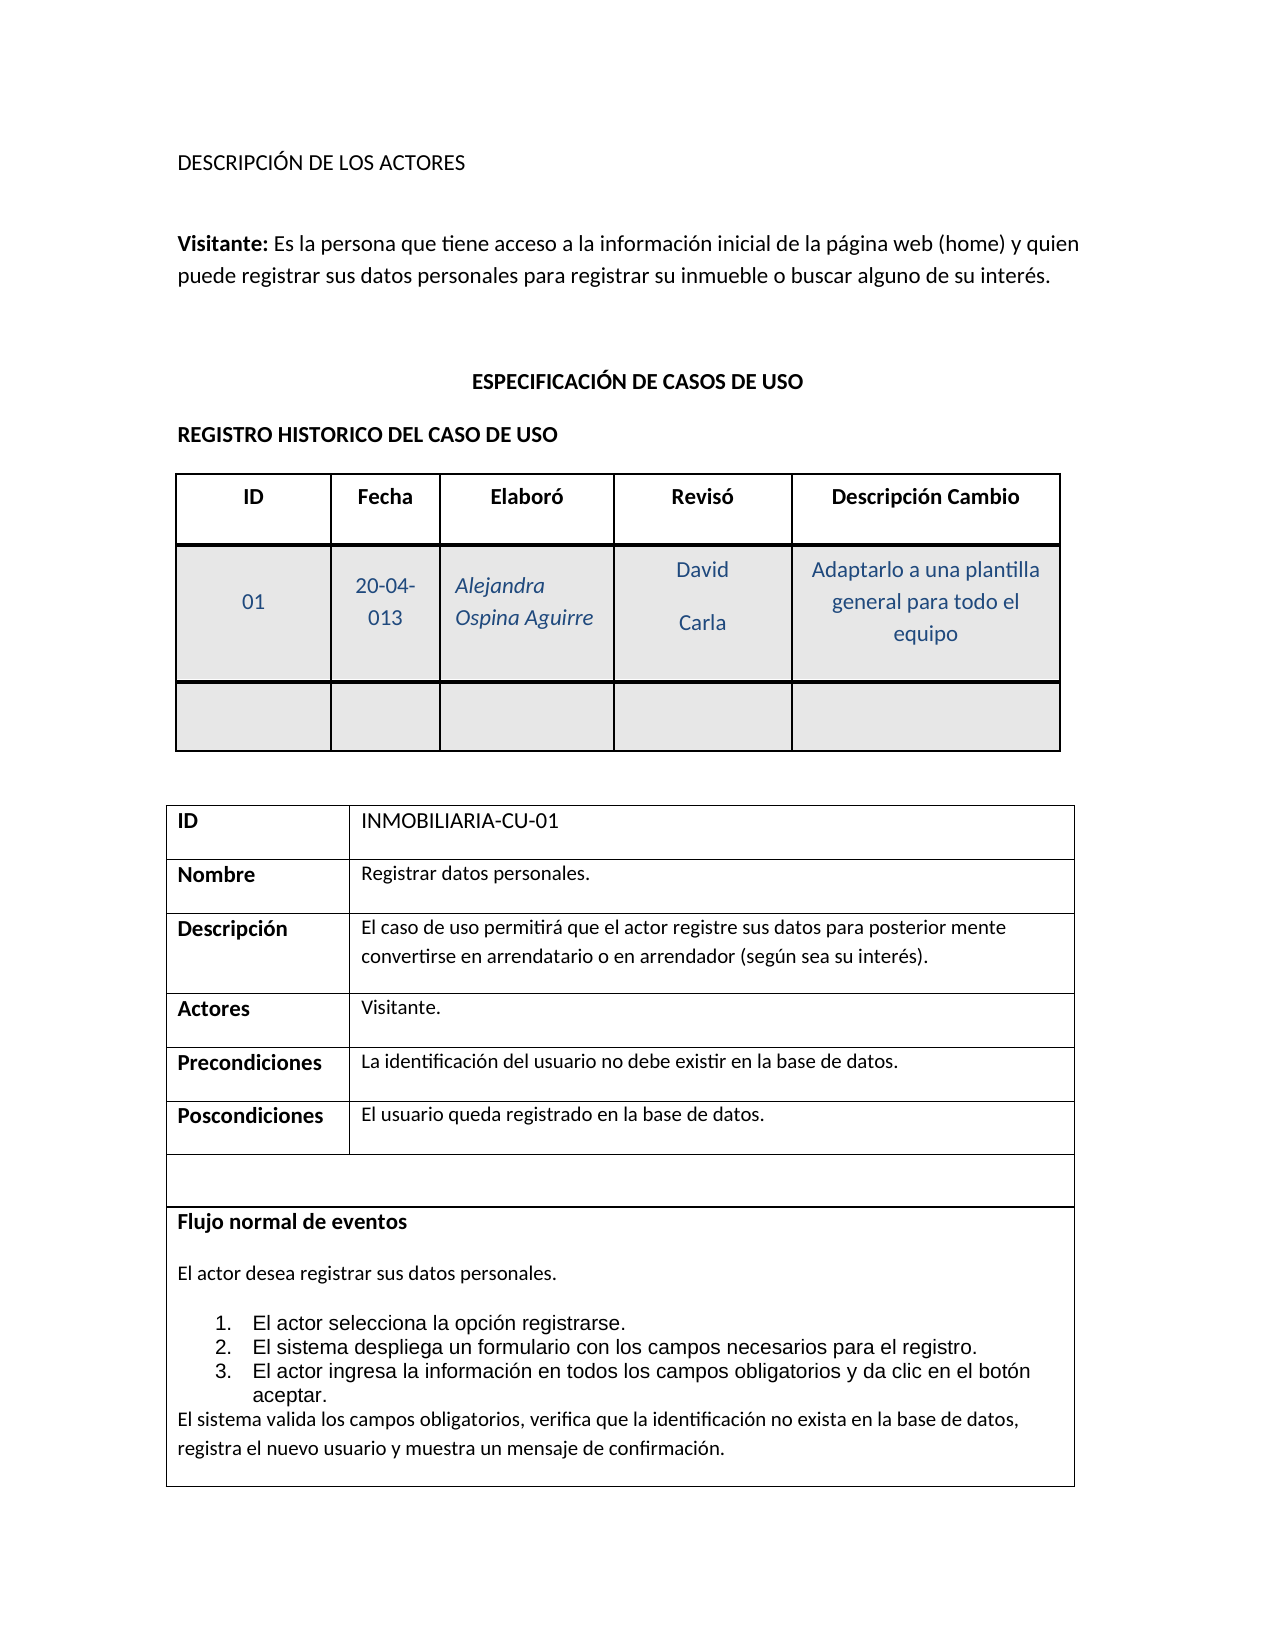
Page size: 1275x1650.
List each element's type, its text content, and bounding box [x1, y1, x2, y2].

text Visitante: Es la persona que tiene acceso a la información inicial de la página web (home) y quien puede registrar sus datos personales para registrar su inmueble o buscar alguno de su interés. [177, 229, 1098, 289]
table_cell Registrar datos personales. [350, 860, 1074, 913]
table_cell Descripción [167, 914, 349, 993]
table_cell 01 [177, 547, 330, 679]
table_header Descripción Cambio [793, 475, 1059, 543]
table_cell Nombre [167, 860, 349, 913]
table_header ID [167, 806, 349, 859]
table_cell Precondiciones [167, 1048, 349, 1101]
table_cell Poscondiciones [167, 1102, 349, 1154]
table_cell Actores [167, 994, 349, 1047]
text ESPECIFICACIÓN DE CASOS DE USO [177, 367, 1098, 395]
table_header Fecha [332, 475, 439, 543]
table_cell El caso de uso permitirá que el actor registre sus datos para posterior mente convertirse en arrendatario o en arrendador (según sea su interés). [350, 914, 1074, 993]
table_cell La identificación del usuario no debe existir en la base de datos. [350, 1048, 1074, 1101]
table_cell [332, 684, 439, 750]
table_header ID [177, 475, 330, 543]
text DESCRIPCIÓN DE LOS ACTORES [177, 148, 1098, 176]
table_cell Alejandra Ospina Aguirre [441, 547, 613, 679]
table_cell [167, 1208, 1074, 1486]
table_cell [441, 684, 613, 750]
table_header Elaboró [441, 475, 613, 543]
text REGISTRO HISTORICO DEL CASO DE USO [177, 420, 1098, 448]
table_cell [167, 1155, 1074, 1206]
table_cell El usuario queda registrado en la base de datos. [350, 1102, 1074, 1154]
table_cell [177, 684, 330, 750]
table_header INMOBILIARIA-CU-01 [350, 806, 1074, 859]
table_cell David Carla [615, 547, 791, 679]
table_cell 20-04-013 [332, 547, 439, 679]
table_cell Visitante. [350, 994, 1074, 1047]
table_cell [615, 684, 791, 750]
table_cell [793, 684, 1059, 750]
table_cell Adaptarlo a una plantilla general para todo el equipo [793, 547, 1059, 679]
table_header Revisó [615, 475, 791, 543]
